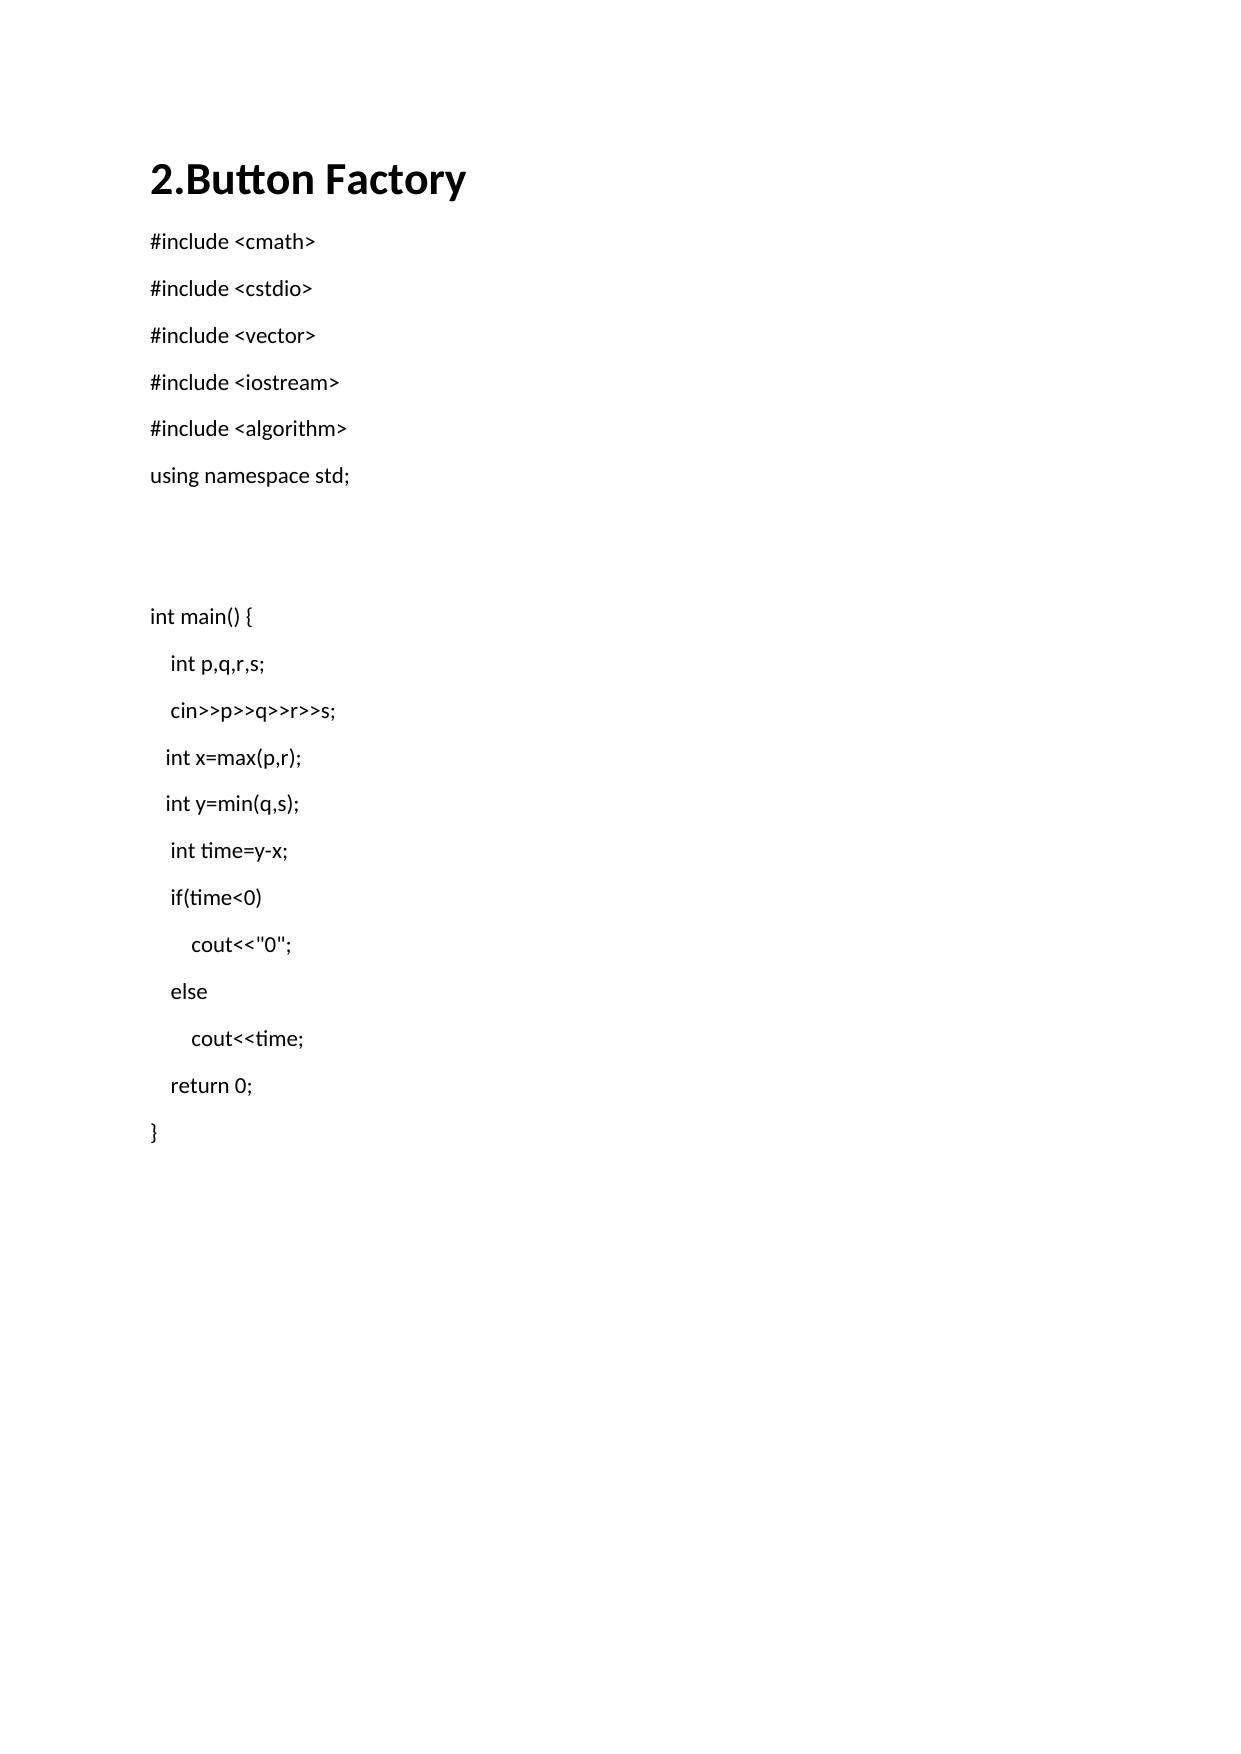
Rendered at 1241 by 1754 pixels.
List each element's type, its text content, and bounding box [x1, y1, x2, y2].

text 2.Button Factory [150, 150, 1090, 206]
text cout<<"0"; [150, 930, 1090, 958]
text cout<<time; [150, 1024, 1090, 1052]
text #include <iostream> [150, 368, 1090, 396]
text if(time<0) [150, 883, 1090, 911]
text #include <algorithm> [150, 414, 1090, 442]
text return 0; [150, 1071, 1090, 1099]
text int time=y-x; [150, 836, 1090, 864]
text int p,q,r,s; [150, 649, 1090, 677]
text #include <vector> [150, 321, 1090, 349]
text else [150, 977, 1090, 1005]
text #include <cmath> [150, 227, 1090, 255]
text int y=min(q,s); [150, 789, 1090, 817]
text int x=max(p,r); [150, 743, 1090, 771]
text #include <cstdio> [150, 274, 1090, 302]
text using namespace std; [150, 461, 1090, 489]
text } [150, 1118, 1090, 1146]
text int main() { [150, 602, 1090, 630]
text cin>>p>>q>>r>>s; [150, 696, 1090, 724]
